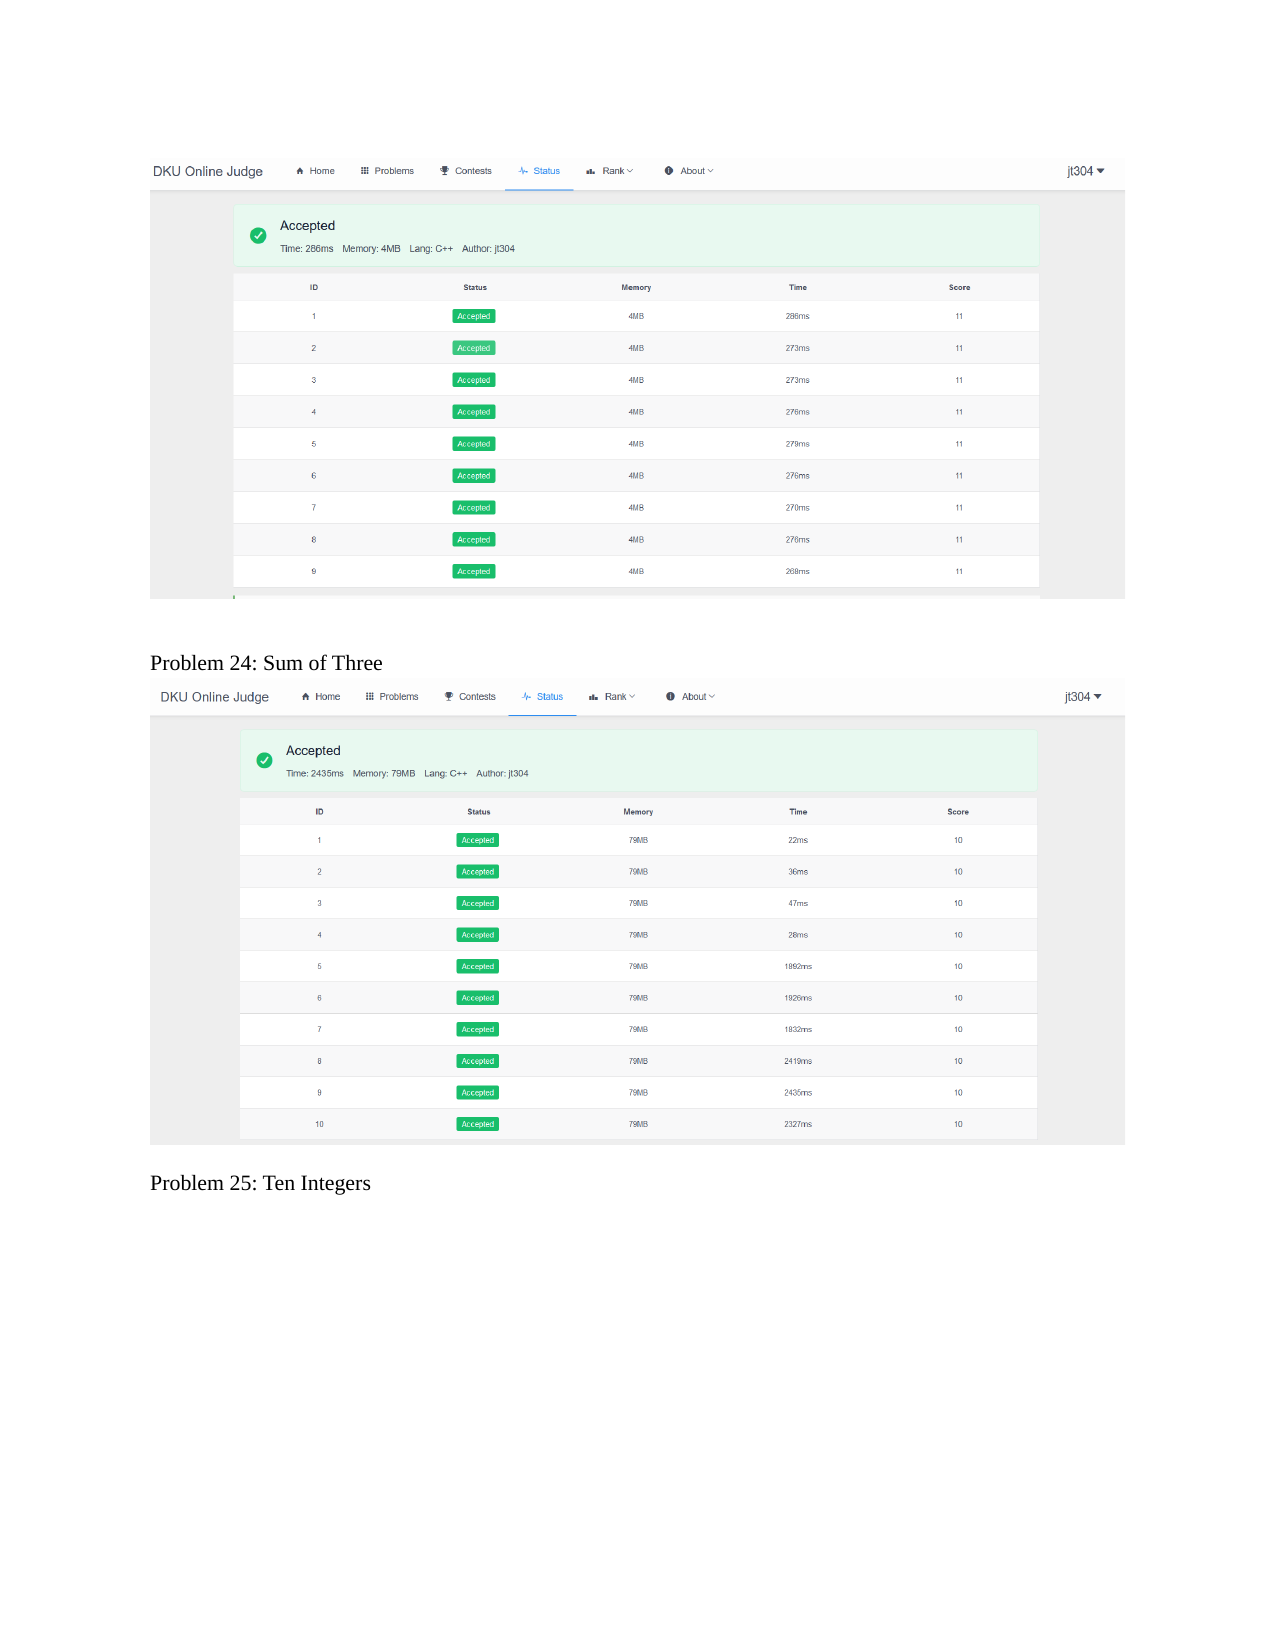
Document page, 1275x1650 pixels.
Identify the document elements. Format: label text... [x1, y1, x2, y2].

text Problem 25: Ten Integers [150, 1166, 1125, 1199]
picture [150, 678, 1125, 1145]
picture [150, 158, 1125, 599]
text Problem 24: Sum of Three [150, 646, 1125, 678]
